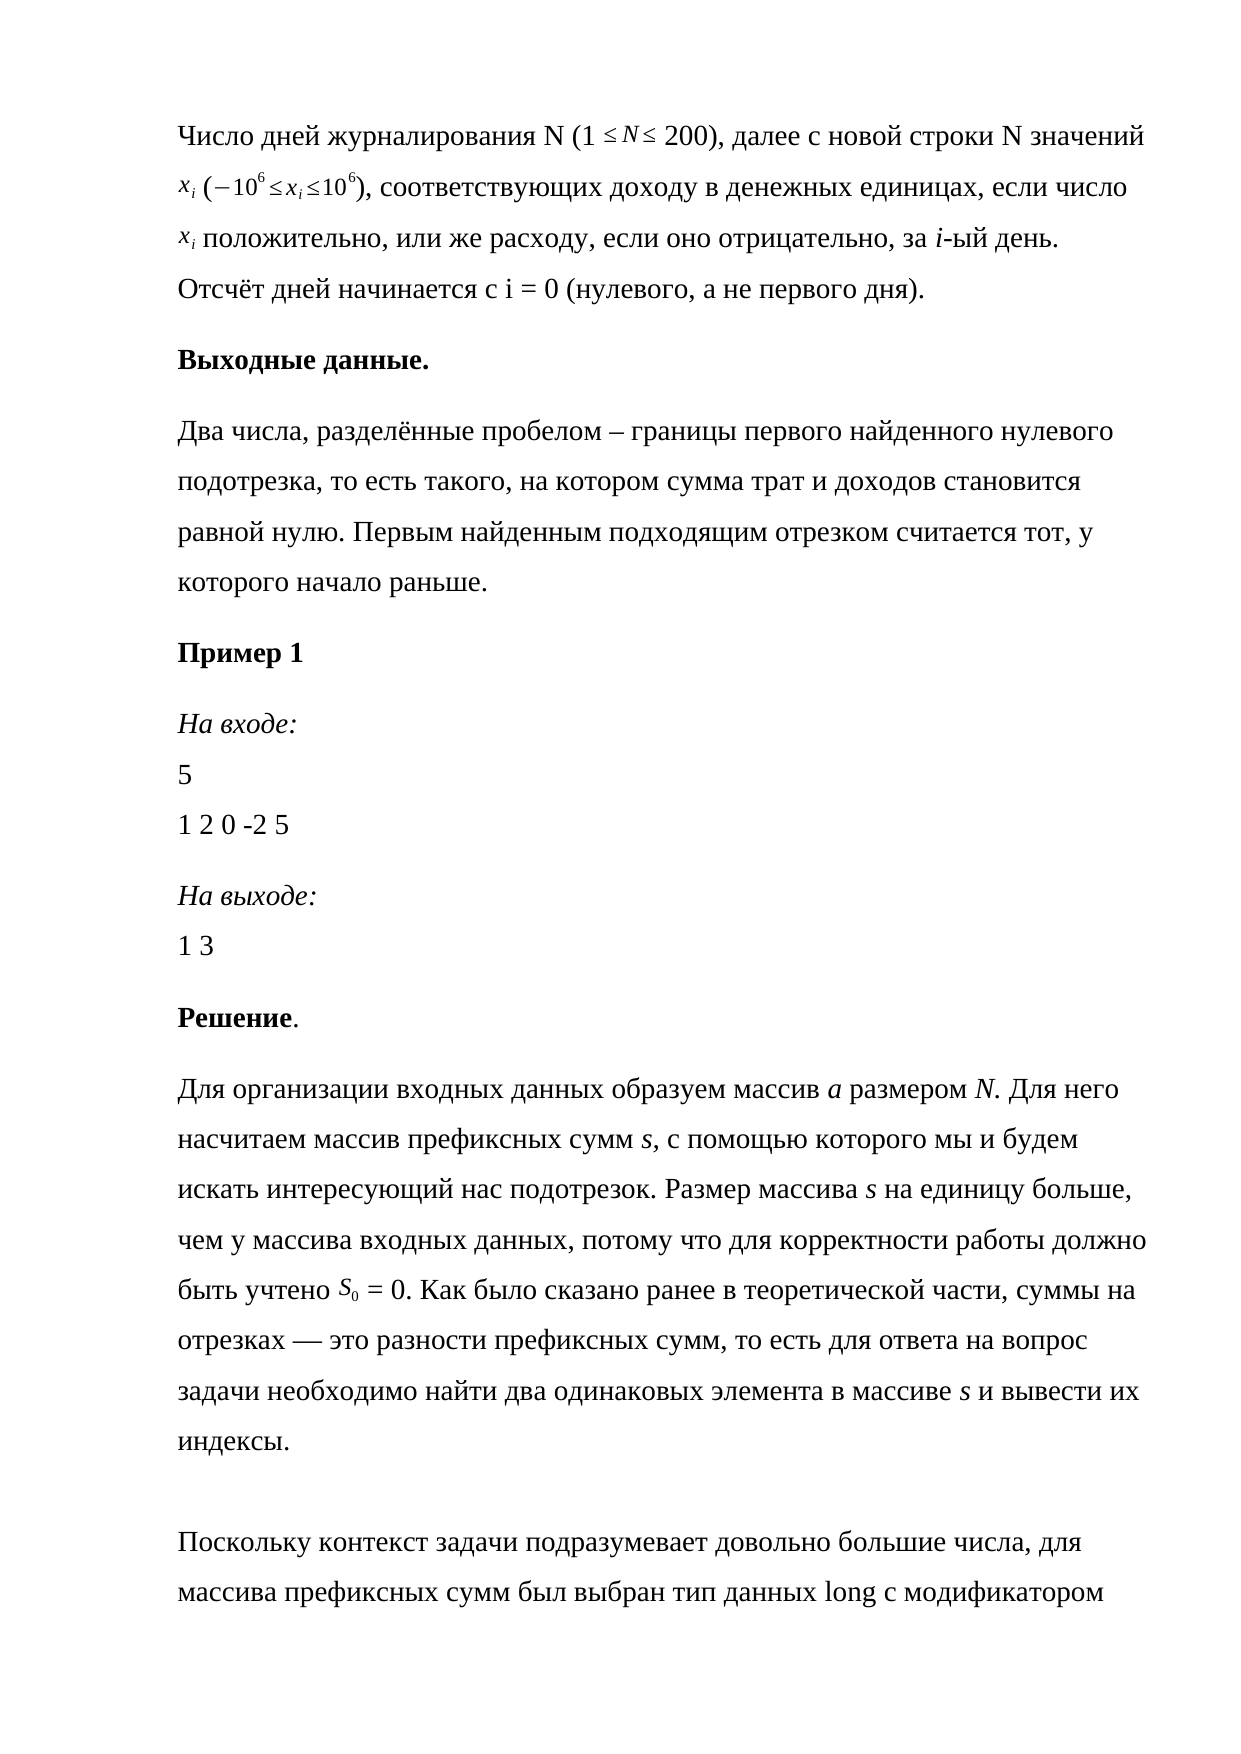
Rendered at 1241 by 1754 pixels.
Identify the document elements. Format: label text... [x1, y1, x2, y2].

text Пример 1 [177, 635, 1152, 669]
text Число дней журналирования N (1 200), далее с новой строки N значений (), соответствующих доходу в денежных единицах, если число положительно, или же расходу, если оно отрицательно, за i-ый день. Отсчёт дней начинается с i = 0 (нулевого, а не первого дня). [177, 118, 1152, 304]
text На входе: 5 1 2 0 -2 5 [177, 706, 1152, 841]
text Решение. [177, 1000, 1152, 1033]
text Выходные данные. [177, 342, 1152, 376]
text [177, 1071, 1152, 1607]
text Два числа, разделённые пробелом – границы первого найденного нулевого подотрезка, то есть такого, на котором сумма трат и доходов становится равной нулю. Первым найденным подходящим отрезком считается тот, у которого начало раньше. [177, 413, 1152, 598]
text На выходе: 1 3 [177, 878, 1152, 962]
